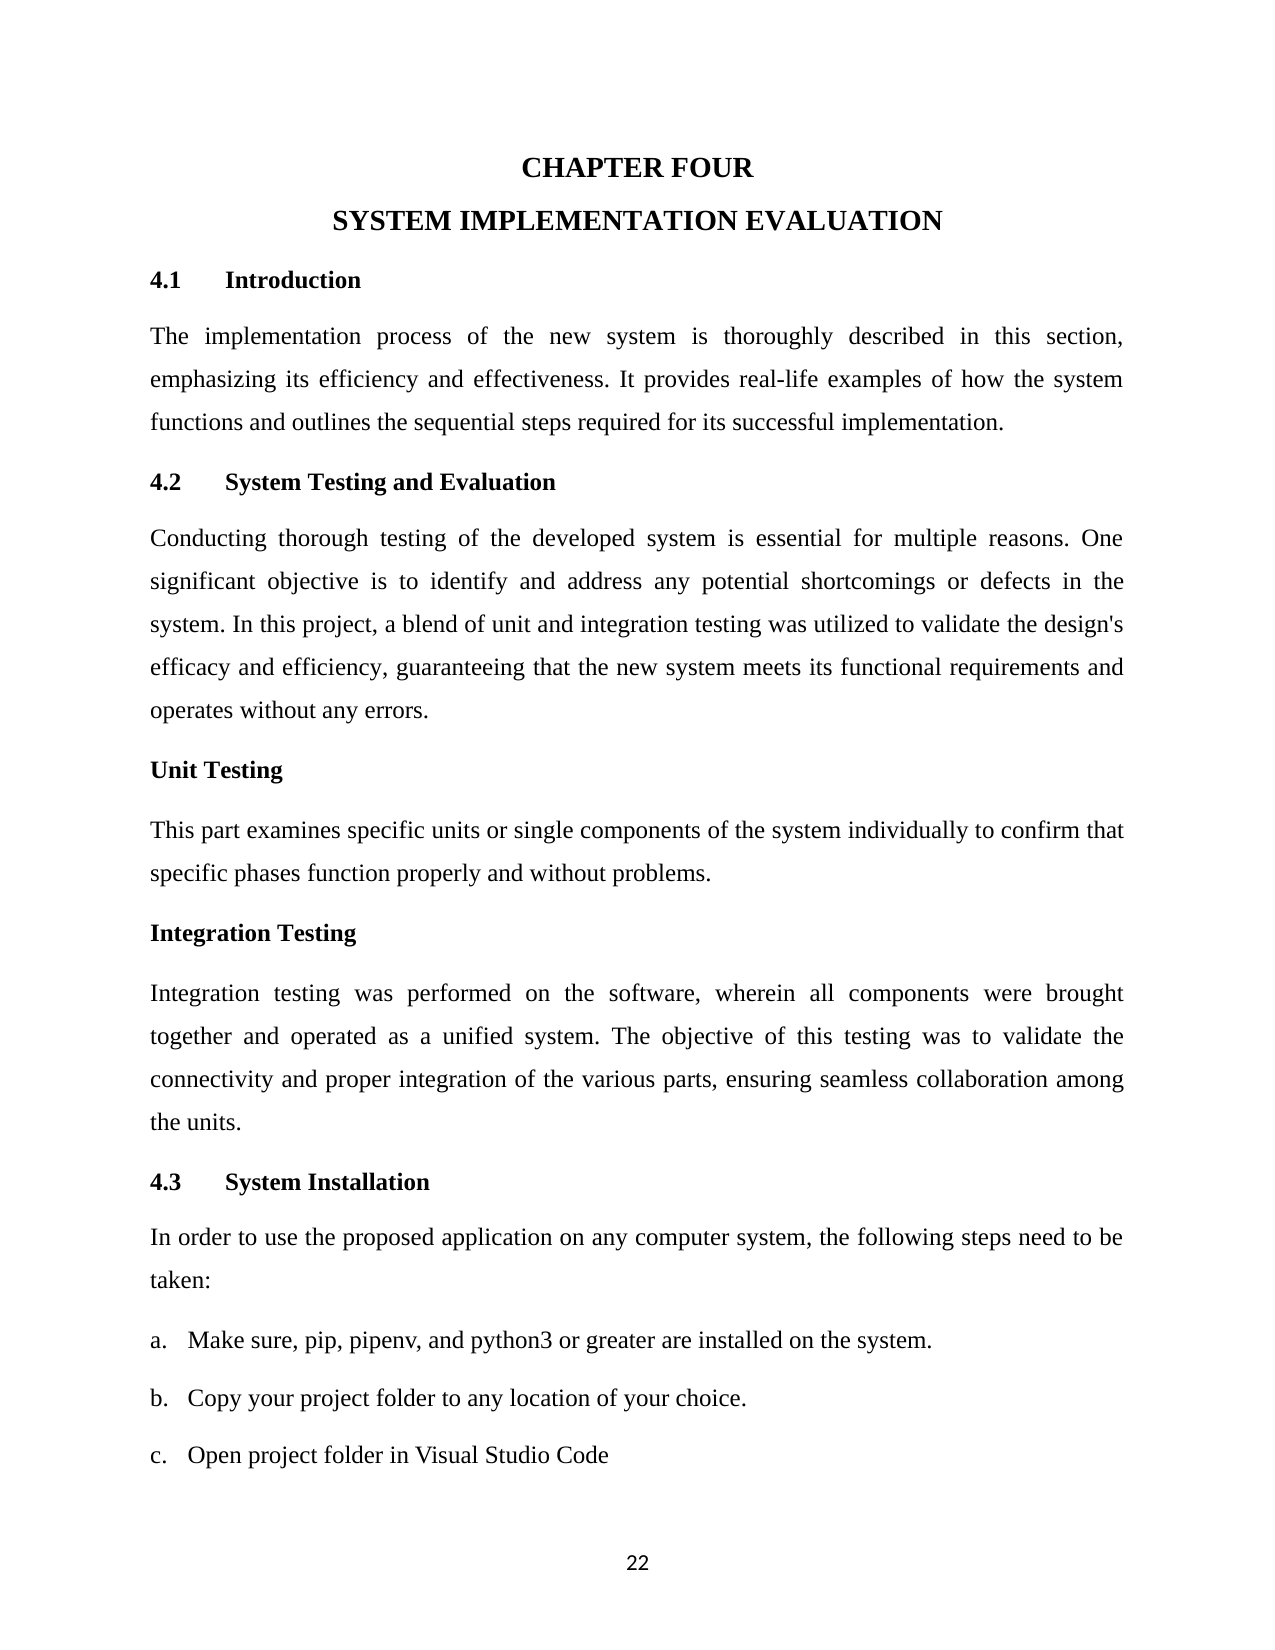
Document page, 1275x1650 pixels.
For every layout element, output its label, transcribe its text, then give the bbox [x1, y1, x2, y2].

list Open project folder in Visual Studio Code [150, 1440, 1125, 1469]
list Make sure, pip, pipenv, and python3 or greater are installed on the system. [150, 1325, 1125, 1354]
text In order to use the proposed application on any computer system, the following steps need to be taken: [150, 1222, 1125, 1294]
text SYSTEM IMPLEMENTATION EVALUATION [150, 203, 1125, 236]
text Unit Testing [150, 755, 1125, 784]
text The implementation process of the new system is thoroughly described in this section, emphasizing its efficiency and effectiveness. It provides real-life examples of how the system functions and outlines the sequential steps required for its successful implementation. [150, 321, 1125, 436]
text CHAPTER FOUR [150, 150, 1125, 183]
text 4.3 System Installation [150, 1167, 1125, 1196]
list Copy your project folder to any location of your choice. [150, 1383, 1125, 1412]
text Conducting thorough testing of the developed system is essential for multiple reasons. One significant objective is to identify and address any potential shortcomings or defects in the system. In this project, a blend of unit and integration testing was utilized to validate the design's efficacy and efficiency, guaranteeing that the new system meets its functional requirements and operates without any errors. [150, 523, 1125, 724]
text This part examines specific units or single components of the system individually to confirm that specific phases function properly and without problems. [150, 815, 1125, 887]
list System Testing and Evaluation [150, 467, 1125, 496]
text 4.1 Introduction [150, 266, 1125, 294]
text Integration Testing [150, 918, 1125, 947]
text Integration testing was performed on the software, wherein all components were brought together and operated as a unified system. The objective of this testing was to validate the connectivity and proper integration of the various parts, ensuring seamless collaboration among the units. [150, 978, 1125, 1136]
